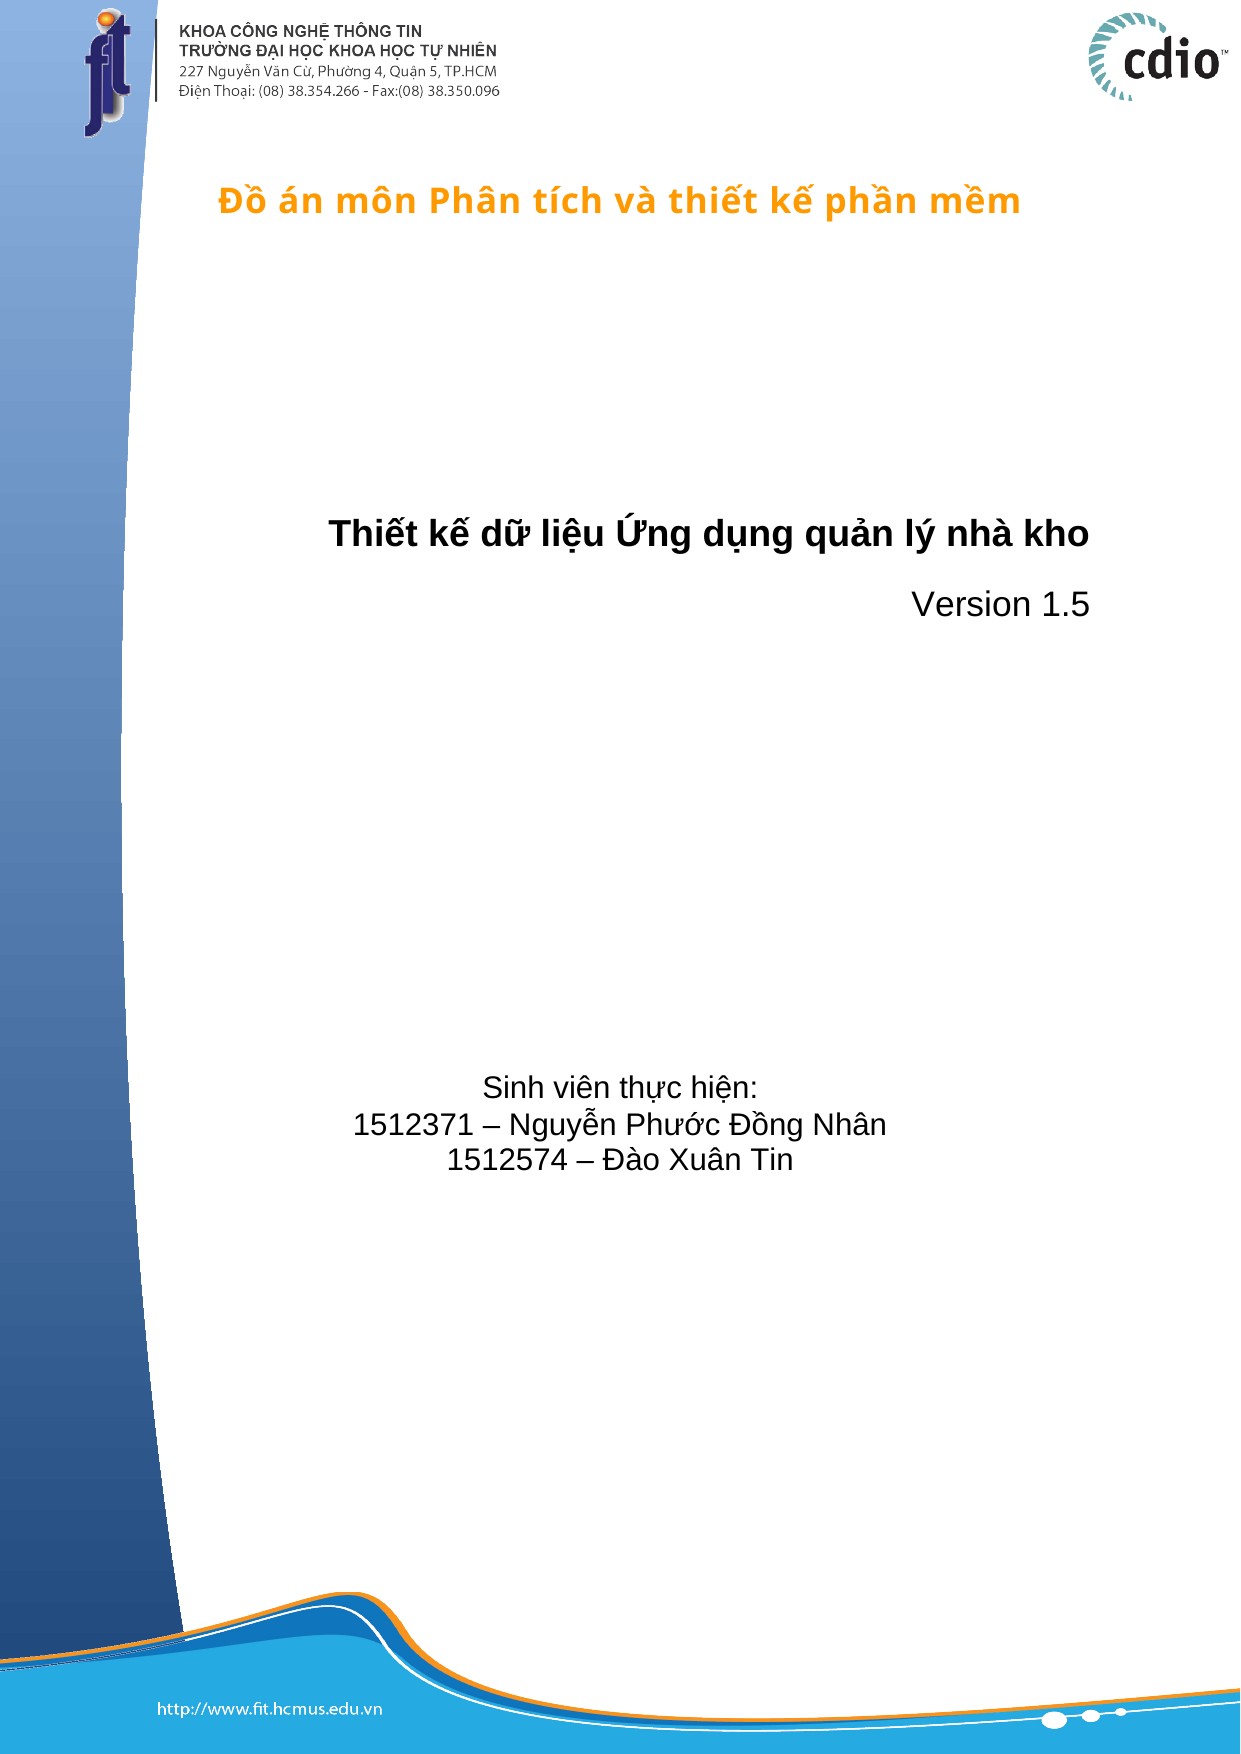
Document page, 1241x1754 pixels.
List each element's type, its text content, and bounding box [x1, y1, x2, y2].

title Thiết kế dữ liệu Ứng dụng quản lý nhà kho [150, 511, 1090, 554]
text 1512371 – Nguyễn Phước Đồng Nhân [150, 1106, 1090, 1141]
picture [0, 1592, 1241, 1754]
text Version 1.5 [150, 583, 1090, 624]
picture [61, 1, 1241, 161]
text 1512574 – Đào Xuân Tin [150, 1141, 1090, 1177]
text Sinh viên thực hiện: [150, 1069, 1090, 1106]
